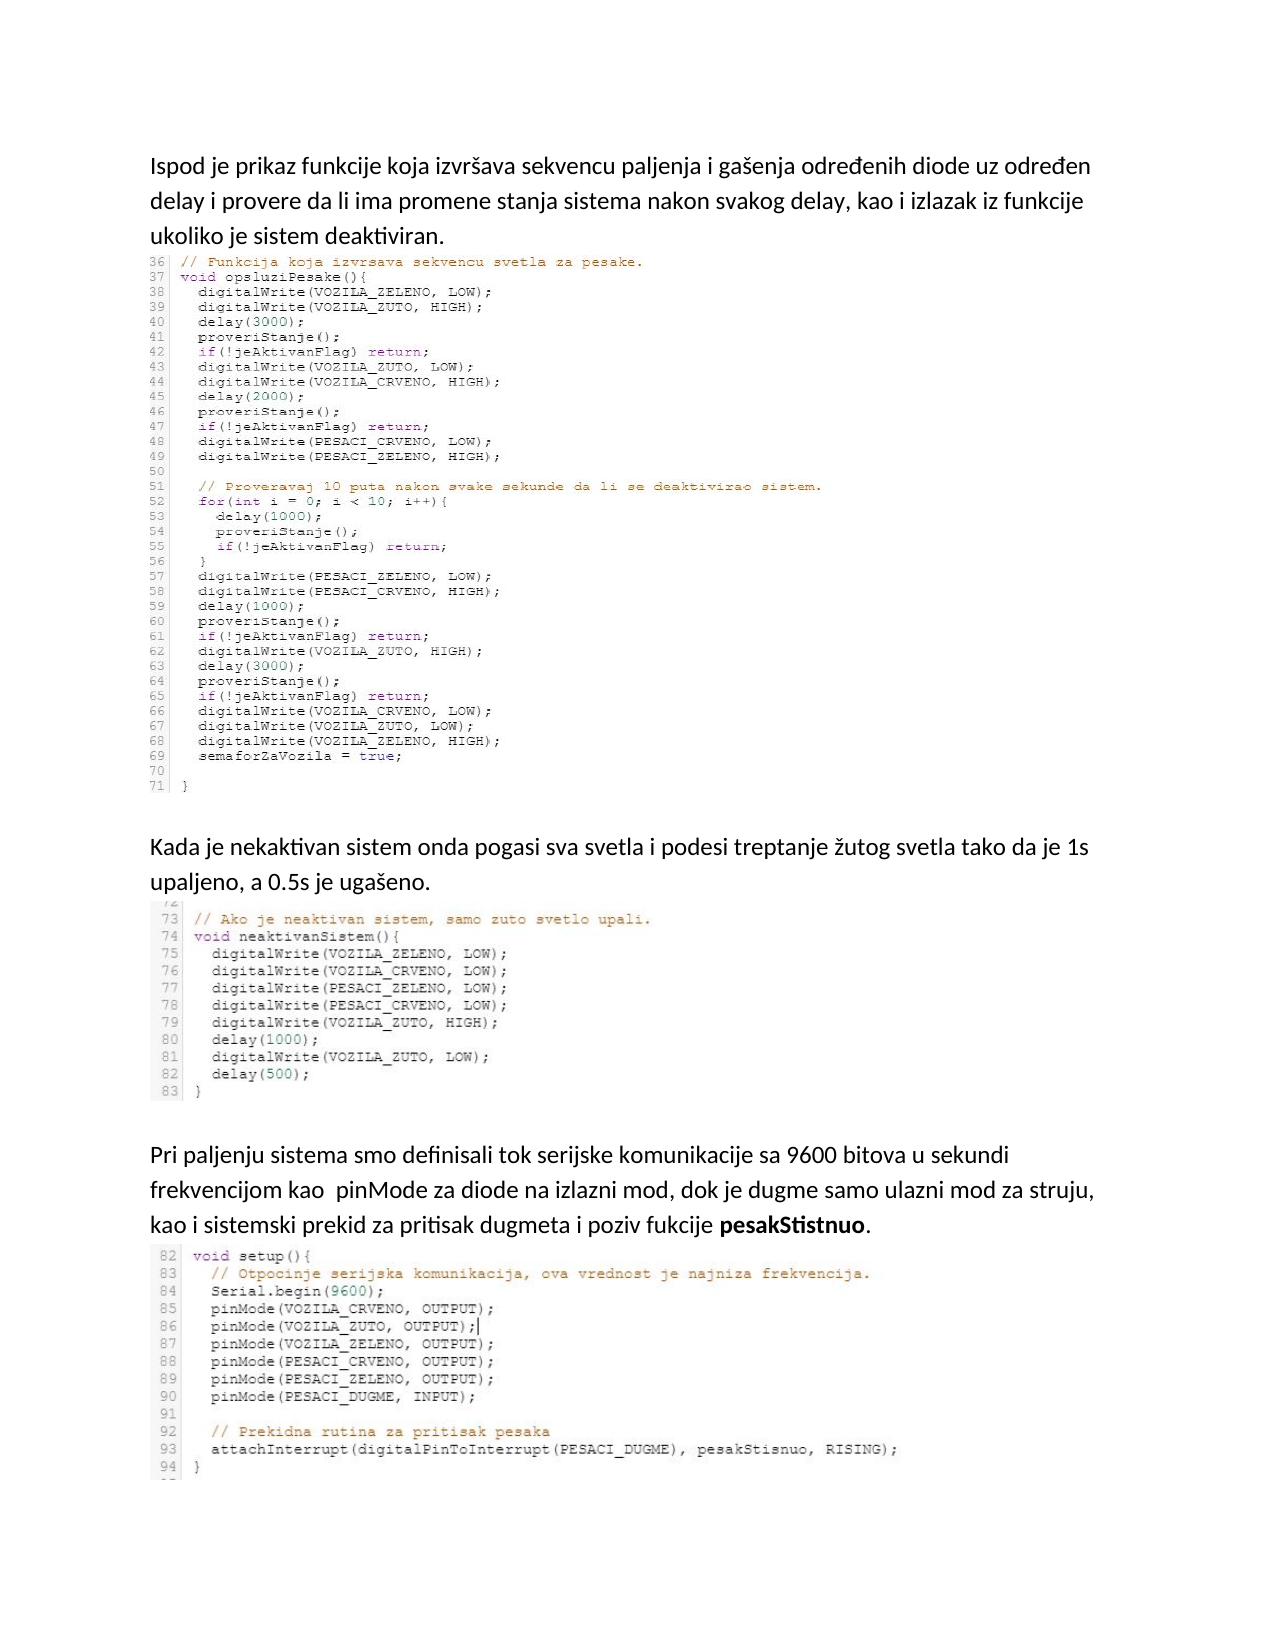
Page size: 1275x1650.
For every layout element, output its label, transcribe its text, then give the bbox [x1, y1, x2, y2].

picture [150, 1244, 910, 1480]
picture [150, 255, 829, 793]
picture [150, 901, 673, 1101]
text Ispod je prikaz funkcije koja izvršava sekvencu paljenja i gašenja određenih diode uz određen delay i provere da li ima promene stanja sistema nakon svakog delay, kao i izlazak iz funkcije ukoliko je sistem deaktiviran. [150, 150, 1125, 251]
text Kada je nekaktivan sistem onda pogasi sva svetla i podesi treptanje žutog svetla tako da je 1s upaljeno, a 0.5s je ugašeno. [150, 831, 1125, 897]
text Pri paljenju sistema smo definisali tok serijske komunikacije sa 9600 bitova u sekundi frekvencijom kao pinMode za diode na izlazni mod, dok je dugme samo ulazni mod za struju, kao i sistemski prekid za pritisak dugmeta i poziv fukcije pesakStistnuo. [150, 1139, 1125, 1240]
